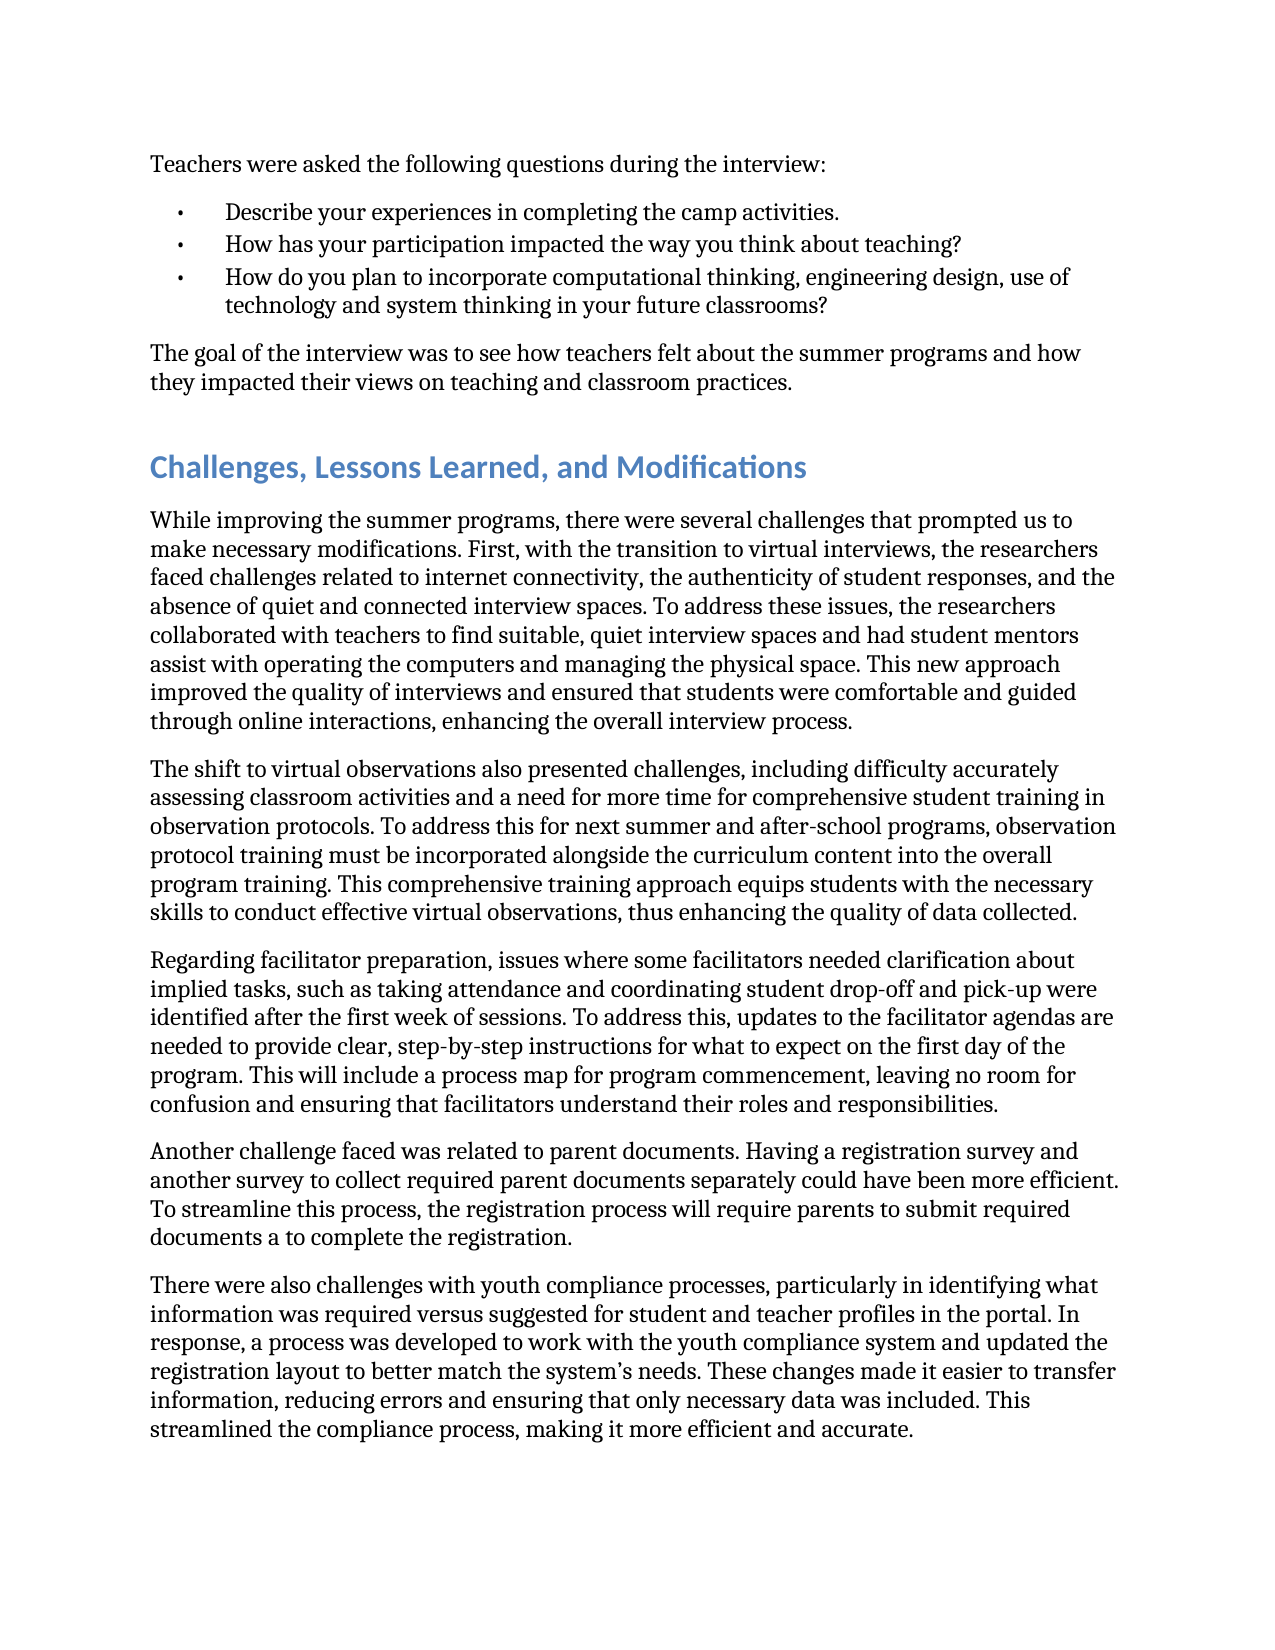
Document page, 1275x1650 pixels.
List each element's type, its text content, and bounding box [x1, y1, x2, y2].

list How do you plan to incorporate computational thinking, engineering design, use of technology and system thinking in your future classrooms? [175, 262, 1125, 320]
list Describe your experiences in completing the camp activities. [175, 197, 1125, 226]
list How has your participation impacted the way you think about teaching? [175, 230, 1125, 259]
text The goal of the interview was to see how teachers felt about the summer programs and how they impacted their views on teaching and classroom practices. [150, 339, 1125, 396]
subtitle Challenges, Lessons Learned, and Modifications [150, 446, 1125, 487]
text There were also challenges with youth compliance processes, particularly in identifying what information was required versus suggested for student and teacher profiles in the portal. In response, a process was developed to work with the youth compliance system and updated the registration layout to better match the system’s needs. These changes made it easier to transfer information, reducing errors and ensuring that only necessary data was included. This streamlined the compliance process, making it more efficient and accurate. [150, 1271, 1125, 1443]
text The shift to virtual observations also presented challenges, including difficulty accurately assessing classroom activities and a need for more time for comprehensive student training in observation protocols. To address this for next summer and after-school programs, observation protocol training must be incorporated alongside the curriculum content into the overall program training. This comprehensive training approach equips students with the necessary skills to conduct effective virtual observations, thus enhancing the quality of data collected. [150, 754, 1125, 927]
text While improving the summer programs, there were several challenges that prompted us to make necessary modifications. First, with the transition to virtual interviews, the researchers faced challenges related to internet connectivity, the authenticity of student responses, and the absence of quiet and connected interview spaces. To address these issues, the researchers collaborated with teachers to find suitable, quiet interview spaces and had student mentors assist with operating the computers and managing the physical space. This new approach improved the quality of interviews and ensured that students were comfortable and guided through online interactions, enhancing the overall interview process. [150, 506, 1125, 736]
text Teachers were asked the following questions during the interview: [150, 150, 1125, 179]
text Regarding facilitator preparation, issues where some facilitators needed clarification about implied tasks, such as taking attendance and coordinating student drop-off and pick-up were identified after the first week of sessions. To address this, updates to the facilitator agendas are needed to provide clear, step-by-step instructions for what to expect on the first day of the program. This will include a process map for program commencement, leaving no room for confusion and ensuring that facilitators understand their roles and responsibilities. [150, 946, 1125, 1118]
text Another challenge faced was related to parent documents. Having a registration survey and another survey to collect required parent documents separately could have been more efficient. To streamline this process, the registration process will require parents to submit required documents a to complete the registration. [150, 1137, 1125, 1252]
